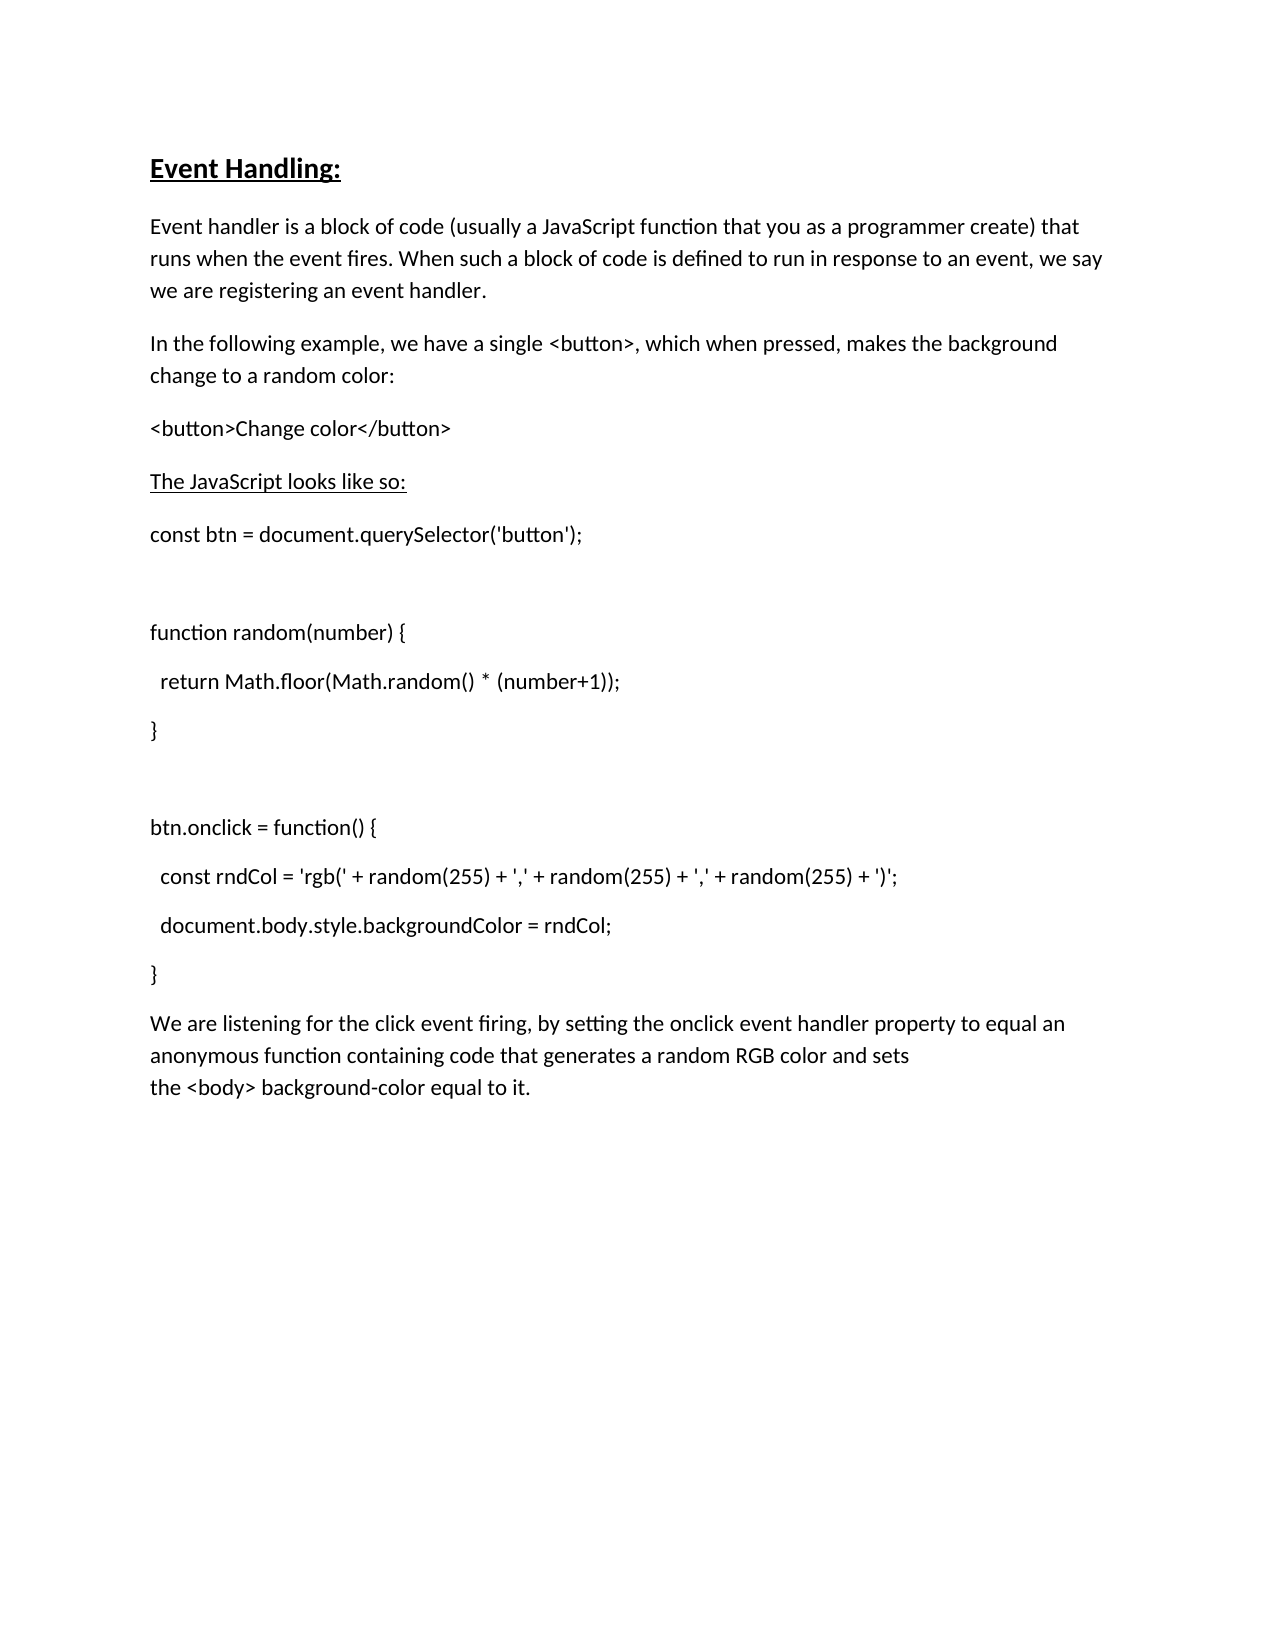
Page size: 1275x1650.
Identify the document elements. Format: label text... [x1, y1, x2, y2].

text We are listening for the click event firing, by setting the onclick event handler property to equal an anonymous function containing code that generates a random RGB color and sets the <body> background-color equal to it. [150, 1009, 1125, 1101]
text Event Handling: [150, 150, 1125, 186]
text Event handler is a block of code (usually a JavaScript function that you as a programmer create) that runs when the event fires. When such a block of code is defined to run in response to an event, we say we are registering an event handler. [150, 212, 1125, 304]
text } [150, 716, 1125, 744]
text <button>Change color</button> [150, 414, 1125, 442]
text btn.onclick = function() { [150, 813, 1125, 842]
text const rndCol = 'rgb(' + random(255) + ',' + random(255) + ',' + random(255) + ')'; [150, 862, 1125, 890]
text The JavaScript looks like so: [150, 467, 1125, 495]
text const btn = document.querySelector('button'); [150, 520, 1125, 548]
text document.body.style.backgroundColor = rndCol; [150, 911, 1125, 939]
text } [150, 960, 1125, 988]
text In the following example, we have a single <button>, which when pressed, makes the background change to a random color: [150, 329, 1125, 389]
text return Math.floor(Math.random() * (number+1)); [150, 667, 1125, 695]
text function random(number) { [150, 618, 1125, 646]
